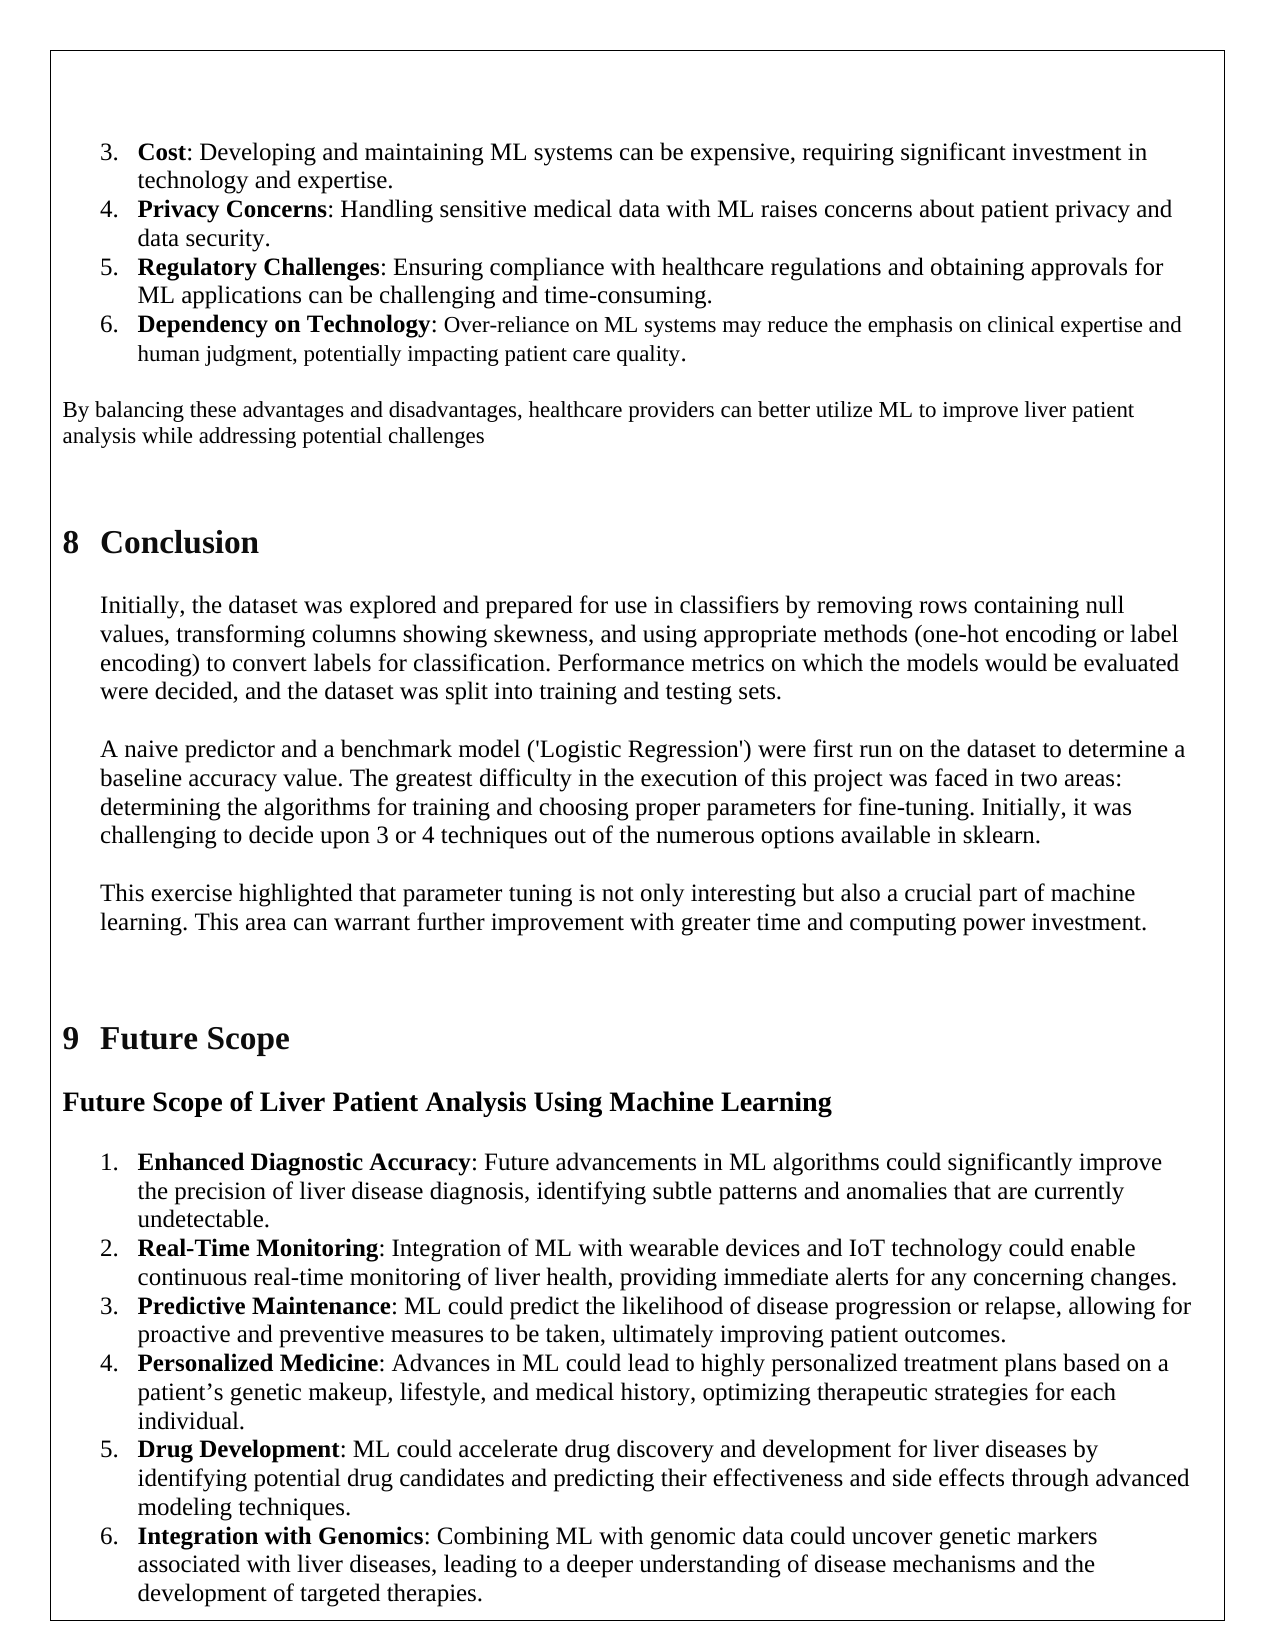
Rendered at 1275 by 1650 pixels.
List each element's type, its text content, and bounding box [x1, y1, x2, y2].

list Real-Time Monitoring: Integration of ML with wearable devices and IoT technology could enable continuous real-time monitoring of liver health, providing immediate alerts for any concerning changes. [100, 1262, 1192, 1320]
text By balancing these advantages and disadvantages, healthcare providers can better utilize ML to improve liver patient analysis while addressing potential challenges [62, 396, 1192, 448]
list Enhanced Diagnostic Accuracy: Future advancements in ML algorithms could significantly improve the precision of liver disease diagnosis, identifying subtle patterns and anomalies that are currently undetectable. [100, 1147, 1192, 1233]
text This exercise highlighted that parameter tuning is not only interesting but also a crucial part of machine learning. This area can warrant further improvement with greater time and computing power investment. [100, 878, 1192, 936]
list Cost: Developing and maintaining ML systems can be expensive, requiring significant investment in technology and expertise. [100, 137, 1192, 194]
list Future Scope [62, 1018, 1192, 1056]
list Regulatory Challenges: Ensuring compliance with healthcare regulations and obtaining approvals for ML applications can be challenging and time-consuming. [100, 252, 1192, 309]
list Dependency on Technology: Over-reliance on ML systems may reduce the emphasis on clinical expertise and human judgment, potentially impacting patient care quality. [100, 309, 1192, 367]
subtitle Future Scope of Liver Patient Analysis Using Machine Learning [62, 1085, 1192, 1118]
list Conclusion [62, 523, 1192, 561]
text Initially, the dataset was explored and prepared for use in classifiers by removing rows containing null values, transforming columns showing skewness, and using appropriate methods (one-hot encoding or label encoding) to convert labels for classification. Performance metrics on which the models would be evaluated were decided, and the dataset was split into training and testing sets. [100, 590, 1192, 705]
list Predictive Maintenance: ML could predict the likelihood of disease progression or relapse, allowing for proactive and preventive measures to be taken, ultimately improving patient outcomes. [100, 1349, 1192, 1407]
list Personalized Medicine: Advances in ML could lead to highly personalized treatment plans based on a patient’s genetic makeup, lifestyle, and medical history, optimizing therapeutic strategies for each individual. [100, 1436, 1192, 1522]
text A naive predictor and a benchmark model ('Logistic Regression') were first run on the dataset to determine a baseline accuracy value. The greatest difficulty in the execution of this project was faced in two areas: determining the algorithms for training and choosing proper parameters for fine-tuning. Initially, it was challenging to decide upon 3 or 4 techniques out of the numerous options available in sklearn. [100, 734, 1192, 849]
list Privacy Concerns: Handling sensitive medical data with ML raises concerns about patient privacy and data security. [100, 194, 1192, 252]
